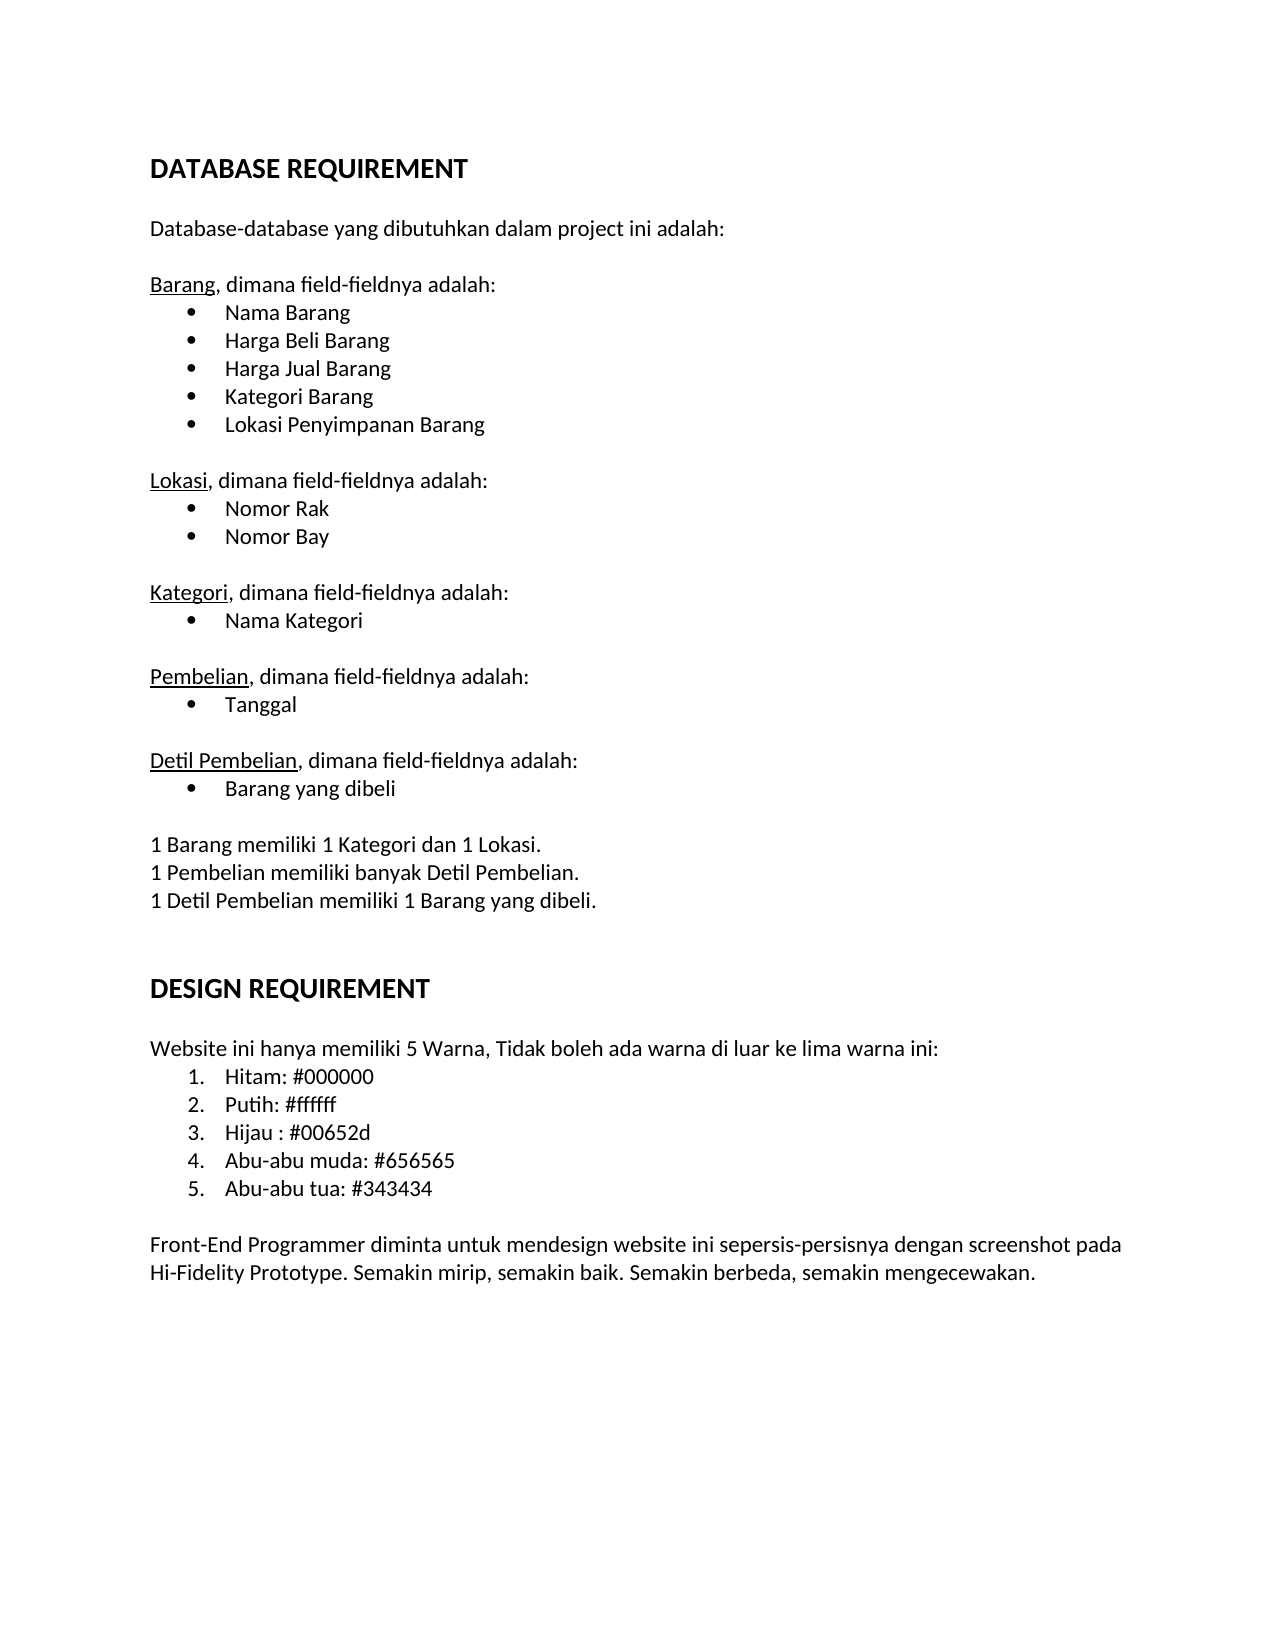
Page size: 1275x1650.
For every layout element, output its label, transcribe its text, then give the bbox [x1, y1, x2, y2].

list Hijau : #00652d [187, 1118, 1125, 1146]
text 1 Pembelian memiliki banyak Detil Pembelian. [150, 858, 1125, 886]
text DESIGN REQUIREMENT [150, 970, 1125, 1006]
list Harga Beli Barang [187, 326, 1125, 354]
list Putih: #ffffff [187, 1090, 1125, 1118]
list Abu-abu tua: #343434 [187, 1174, 1125, 1202]
list Nomor Bay [187, 522, 1125, 550]
text 1 Barang memiliki 1 Kategori dan 1 Lokasi. [150, 830, 1125, 858]
list Tanggal [187, 690, 1125, 718]
list Hitam: #000000 [187, 1062, 1125, 1090]
list Barang yang dibeli [187, 774, 1125, 802]
text Kategori, dimana field-fieldnya adalah: [150, 578, 1125, 606]
text 1 Detil Pembelian memiliki 1 Barang yang dibeli. [150, 886, 1125, 914]
list Nama Kategori [187, 606, 1125, 634]
text Database-database yang dibutuhkan dalam project ini adalah: [150, 214, 1125, 242]
list Nomor Rak [187, 494, 1125, 522]
list Kategori Barang [187, 382, 1125, 410]
text Barang, dimana field-fieldnya adalah: [150, 270, 1125, 298]
text Detil Pembelian, dimana field-fieldnya adalah: [150, 746, 1125, 774]
list Abu-abu muda: #656565 [187, 1146, 1125, 1174]
text Front-End Programmer diminta untuk mendesign website ini sepersis-persisnya dengan screenshot pada Hi-Fidelity Prototype. Semakin mirip, semakin baik. Semakin berbeda, semakin mengecewakan. [150, 1230, 1125, 1286]
text DATABASE REQUIREMENT [150, 150, 1125, 186]
text Lokasi, dimana field-fieldnya adalah: [150, 466, 1125, 494]
list Lokasi Penyimpanan Barang [187, 410, 1125, 438]
list Nama Barang [187, 298, 1125, 326]
text Website ini hanya memiliki 5 Warna, Tidak boleh ada warna di luar ke lima warna ini: [150, 1034, 1125, 1062]
text Pembelian, dimana field-fieldnya adalah: [150, 662, 1125, 690]
list Harga Jual Barang [187, 354, 1125, 382]
